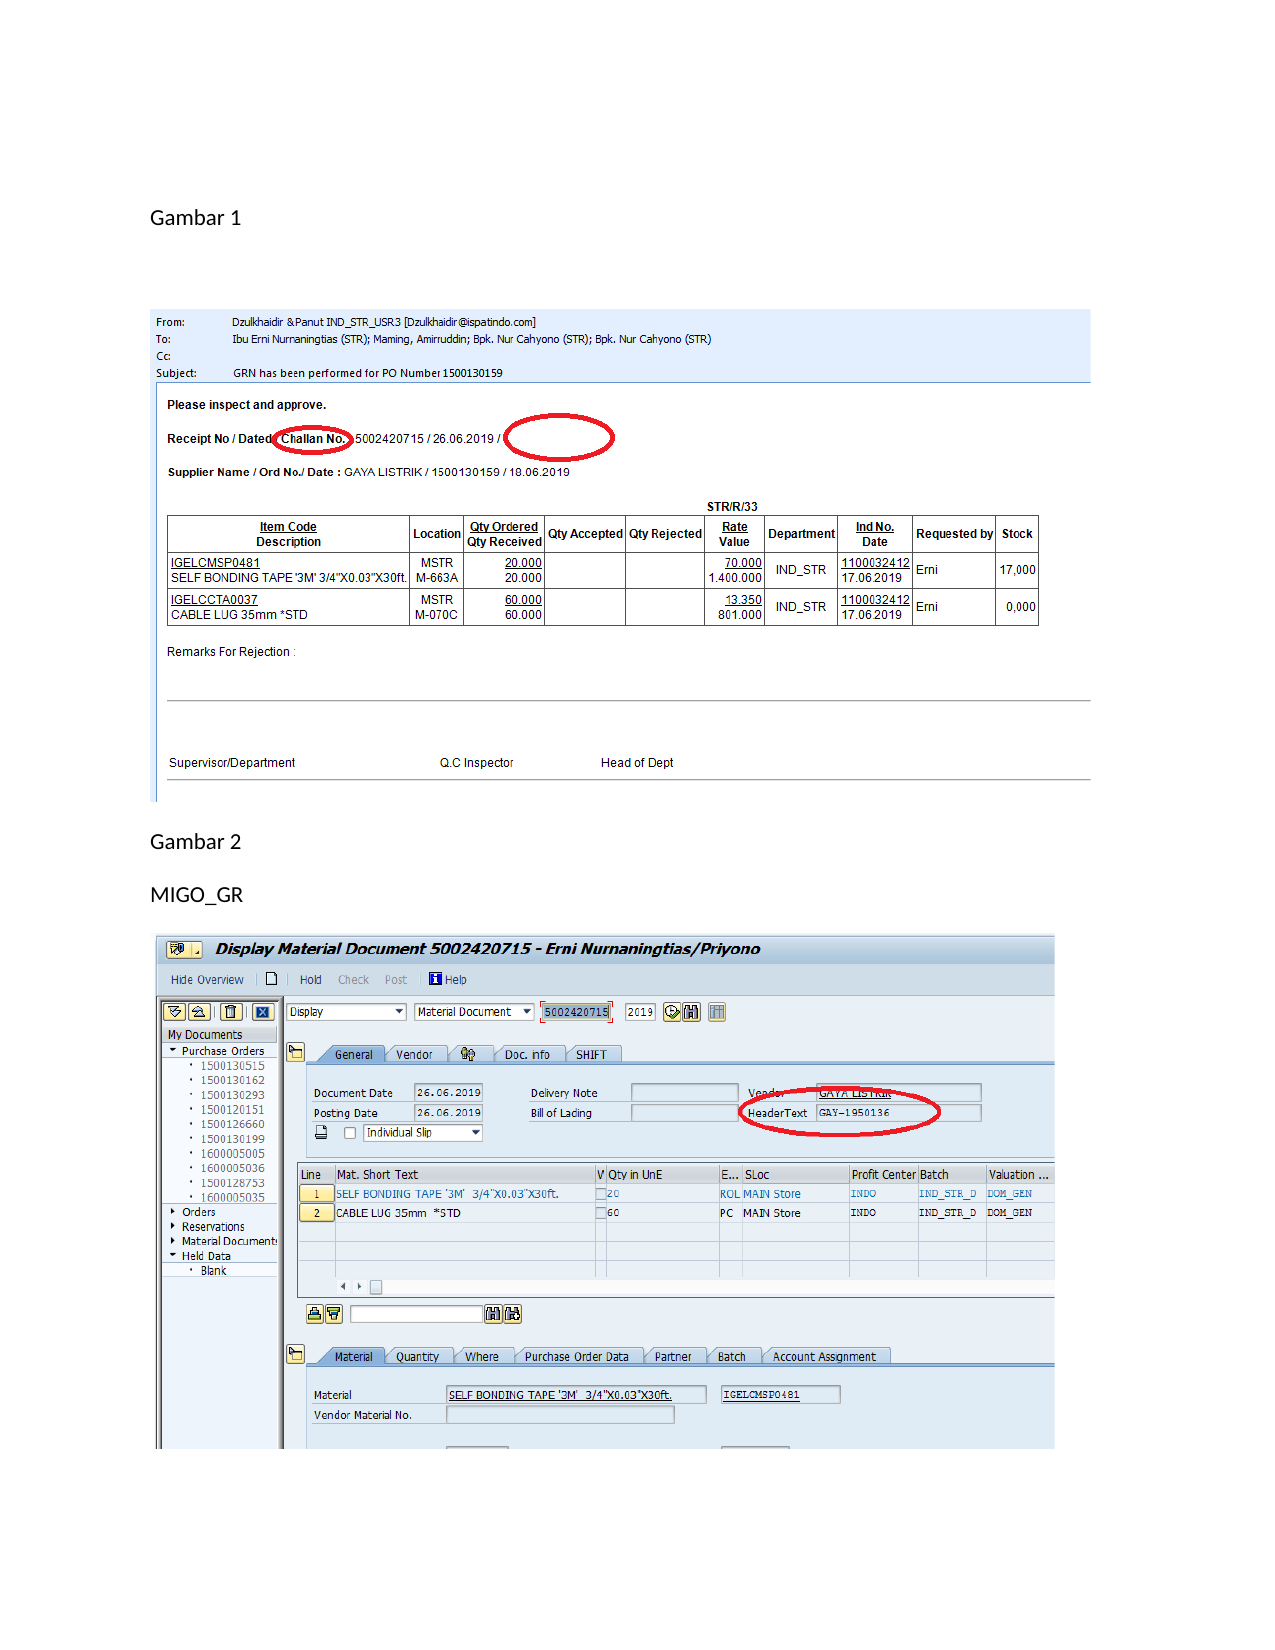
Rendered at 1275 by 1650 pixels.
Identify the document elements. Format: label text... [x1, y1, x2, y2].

text Gambar 1 [150, 203, 1125, 231]
text Gambar 2 [150, 827, 1125, 855]
picture [150, 933, 1055, 1449]
picture [150, 309, 1091, 802]
text MIGO_GR [150, 880, 1125, 908]
